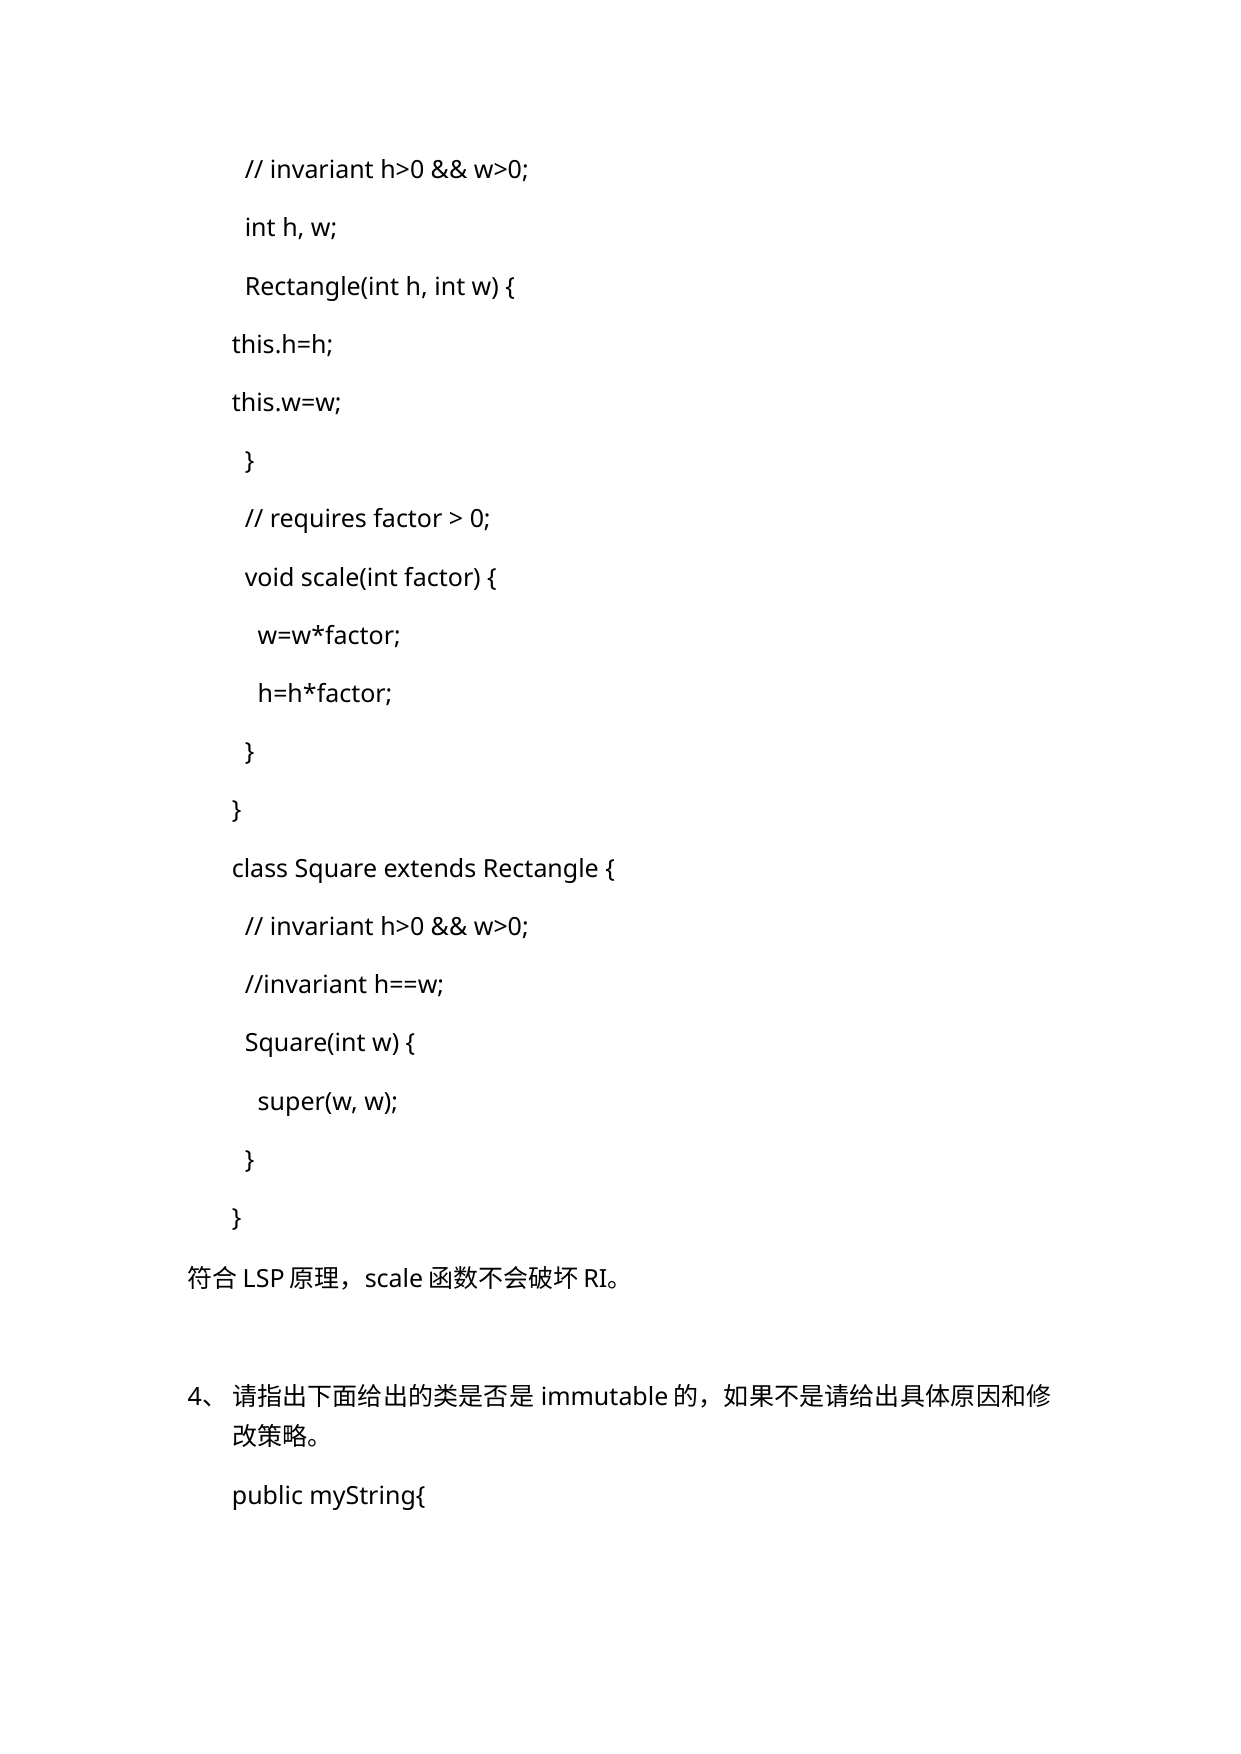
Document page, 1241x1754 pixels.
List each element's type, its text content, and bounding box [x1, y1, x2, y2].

text this.w=w; [232, 384, 1053, 419]
text } [232, 1200, 1053, 1234]
text // requires factor > 0; [232, 501, 1053, 535]
text Rectangle(int h, int w) { [232, 268, 1053, 302]
text h=h*factor; [232, 676, 1053, 710]
text class Square extends Rectangle { [232, 850, 1053, 884]
text Square(int w) { [232, 1025, 1053, 1059]
text public myString{ [232, 1477, 1053, 1511]
text 符合LSP原理，scale函数不会破坏RI。 [187, 1258, 1053, 1294]
text w=w*factor; [232, 617, 1053, 652]
text } [232, 734, 1053, 768]
text } [232, 792, 1053, 826]
text this.h=h; [232, 326, 1053, 360]
text } [232, 1142, 1053, 1176]
text } [232, 443, 1053, 477]
text // invariant h>0 && w>0; [232, 909, 1053, 943]
text super(w, w); [232, 1083, 1053, 1117]
text void scale(int factor) { [232, 559, 1053, 593]
list 请指出下面给出的类是否是immutable的，如果不是请给出具体原因和修改策略。 [187, 1377, 1053, 1453]
text int h, w; [232, 210, 1053, 244]
text // invariant h>0 && w>0; [232, 152, 1053, 186]
text //invariant h==w; [232, 967, 1053, 1001]
